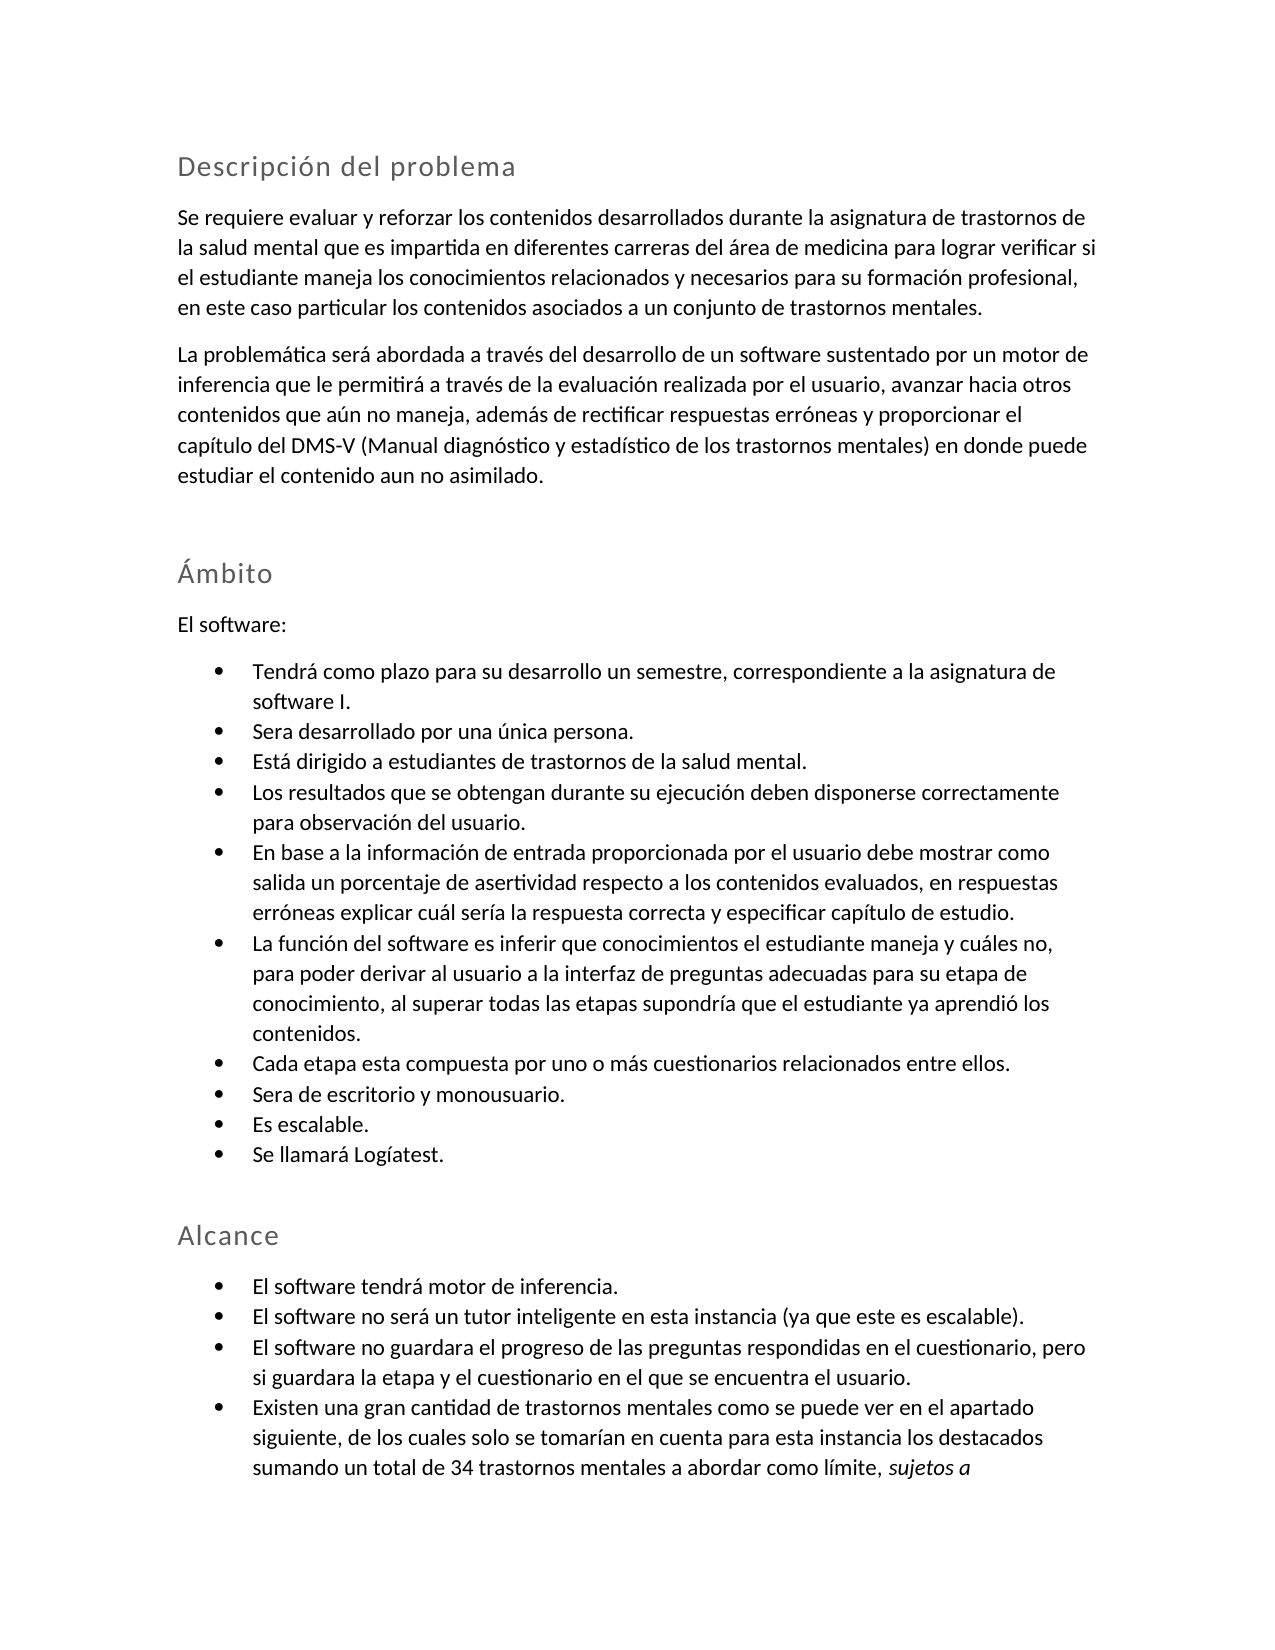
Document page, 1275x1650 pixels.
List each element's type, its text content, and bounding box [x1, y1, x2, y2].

list Tendrá como plazo para su desarrollo un semestre, correspondiente a la asignatura de software I. [215, 657, 1098, 715]
text El software: [177, 610, 1098, 638]
list El software no guardara el progreso de las preguntas respondidas en el cuestionario, pero si guardara la etapa y el cuestionario en el que se encuentra el usuario. [215, 1333, 1098, 1391]
text La problemática será abordada a través del desarrollo de un software sustentado por un motor de inferencia que le permitirá a través de la evaluación realizada por el usuario, avanzar hacia otros contenidos que aún no maneja, además de rectificar respuestas erróneas y proporcionar el capítulo del DMS-V (Manual diagnóstico y estadístico de los trastornos mentales) en donde puede estudiar el contenido aun no asimilado. [177, 340, 1098, 489]
list Sera de escritorio y monousuario. [215, 1080, 1098, 1108]
list Sera desarrollado por una única persona. [215, 717, 1098, 745]
text Se requiere evaluar y reforzar los contenidos desarrollados durante la asignatura de trastornos de la salud mental que es impartida en diferentes carreras del área de medicina para lograr verificar si el estudiante maneja los conocimientos relacionados y necesarios para su formación profesional, en este caso particular los contenidos asociados a un conjunto de trastornos mentales. [177, 203, 1098, 321]
list Es escalable. [215, 1110, 1098, 1138]
list El software no será un tutor inteligente en esta instancia (ya que este es escalable). [215, 1302, 1098, 1331]
list Cada etapa esta compuesta por uno o más cuestionarios relacionados entre ellos. [215, 1049, 1098, 1077]
list Se llamará Logíatest. [215, 1140, 1098, 1168]
list Los resultados que se obtengan durante su ejecución deben disponerse correctamente para observación del usuario. [215, 778, 1098, 836]
list El software tendrá motor de inferencia. [215, 1272, 1098, 1300]
list En base a la información de entrada proporcionada por el usuario debe mostrar como salida un porcentaje de asertividad respecto a los contenidos evaluados, en respuestas erróneas explicar cuál sería la respuesta correcta y especificar capítulo de estudio. [215, 838, 1098, 926]
list Está dirigido a estudiantes de trastornos de la salud mental. [215, 747, 1098, 775]
subtitle Ámbito [177, 555, 1098, 590]
subtitle Alcance [177, 1217, 1098, 1253]
subtitle Descripción del problema [177, 148, 1098, 183]
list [215, 1393, 1098, 1482]
list La función del software es inferir que conocimientos el estudiante maneja y cuáles no, para poder derivar al usuario a la interfaz de preguntas adecuadas para su etapa de conocimiento, al superar todas las etapas supondría que el estudiante ya aprendió los contenidos. [215, 929, 1098, 1047]
